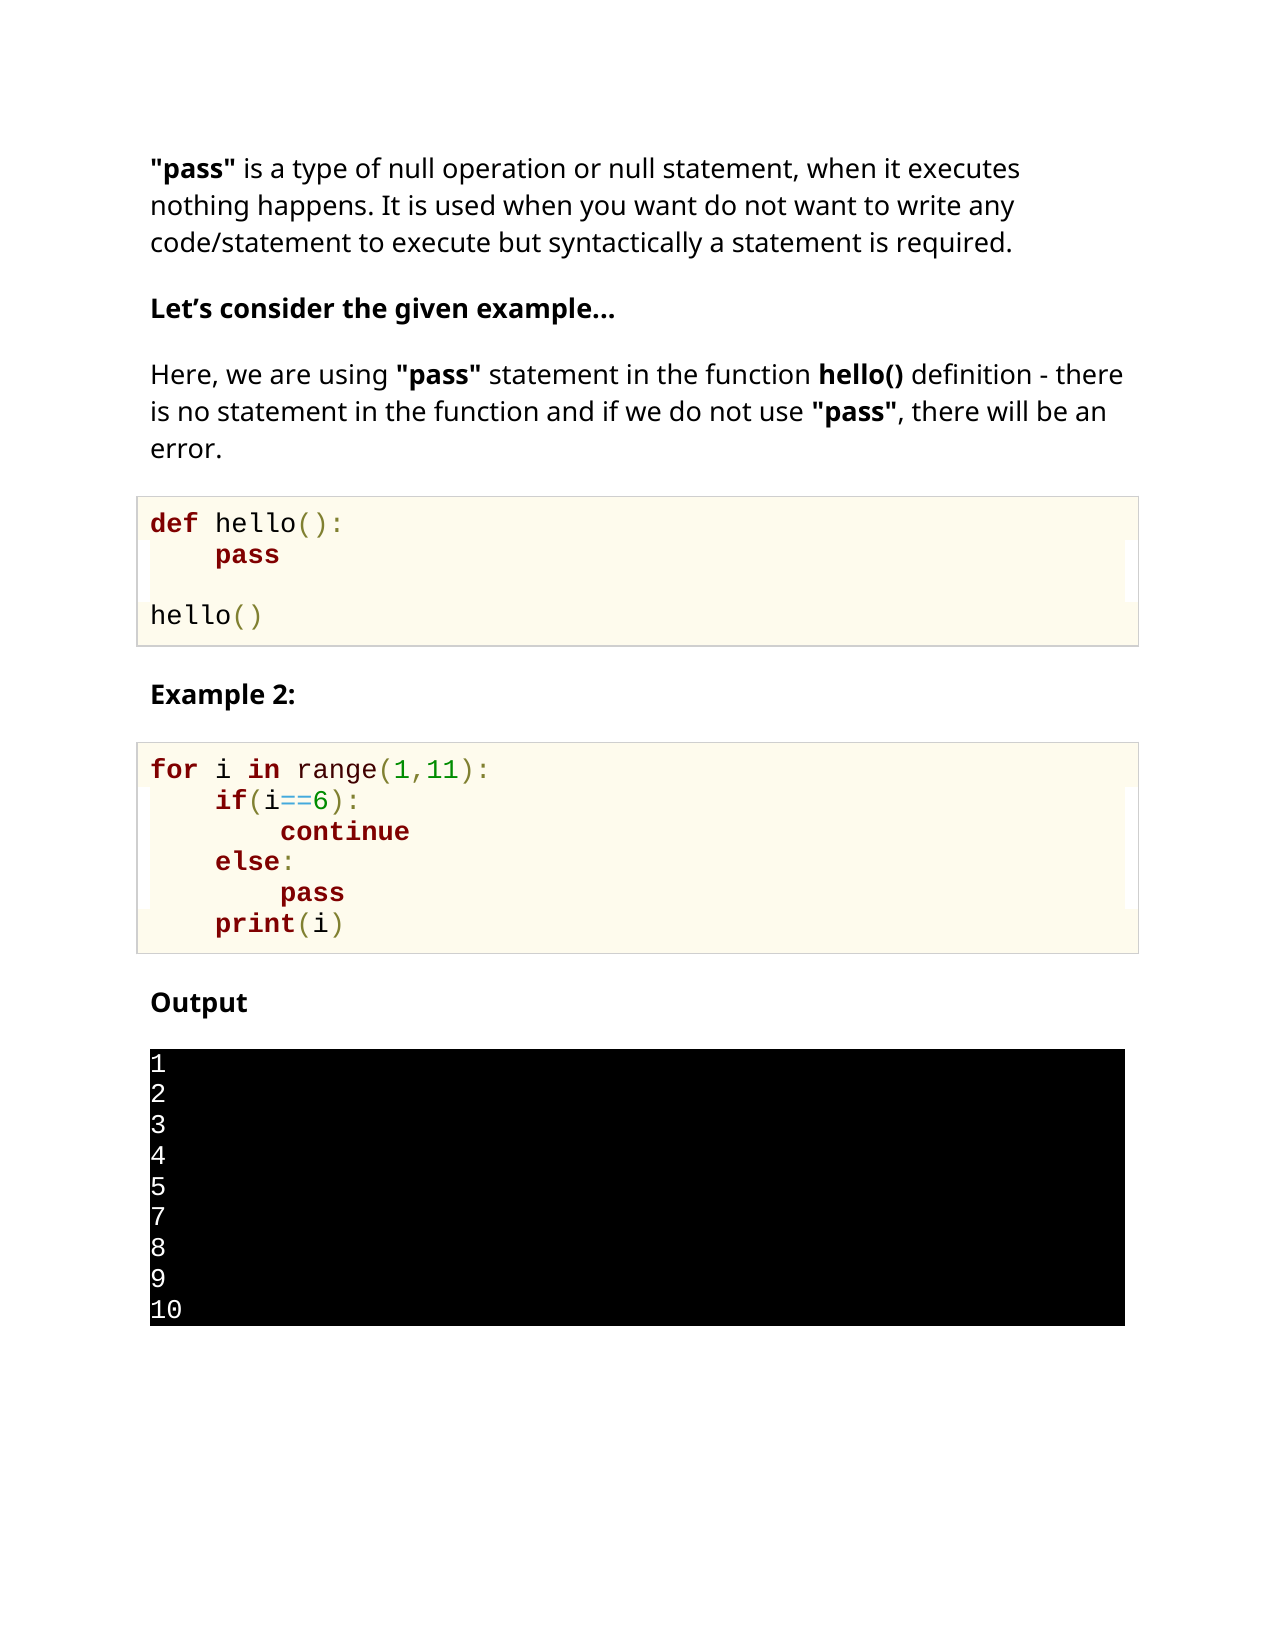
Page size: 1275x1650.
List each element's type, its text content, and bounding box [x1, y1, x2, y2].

text hello() [138, 588, 1138, 645]
text if(i==6): [150, 787, 1125, 817]
text Example 2: [150, 676, 1125, 713]
text print(i) [138, 896, 1138, 953]
text 9 [150, 1265, 1125, 1295]
text 2 [150, 1080, 1125, 1111]
text 7 [150, 1203, 1125, 1234]
text def hello(): [138, 497, 1138, 540]
text 3 [150, 1111, 1125, 1142]
text 1 [150, 1049, 1125, 1080]
text else: [150, 848, 1125, 879]
text continue [150, 817, 1125, 848]
text 5 [150, 1172, 1125, 1203]
text Output [150, 983, 1125, 1020]
text pass [150, 540, 1125, 571]
text 8 [150, 1234, 1125, 1265]
text pass [150, 879, 1125, 896]
text "pass" is a type of null operation or null statement, when it executes nothing happens. It is used when you want do not want to write any code/statement to execute but syntactically a statement is required. [150, 150, 1125, 261]
text Here, we are using "pass" statement in the function hello() definition - there is no statement in the function and if we do not use "pass", there will be an error. [150, 356, 1125, 466]
text for i in range(1,11): [138, 743, 1138, 787]
text 4 [150, 1142, 1125, 1172]
text 10 [150, 1295, 1125, 1326]
text Let’s consider the given example... [150, 290, 1125, 327]
